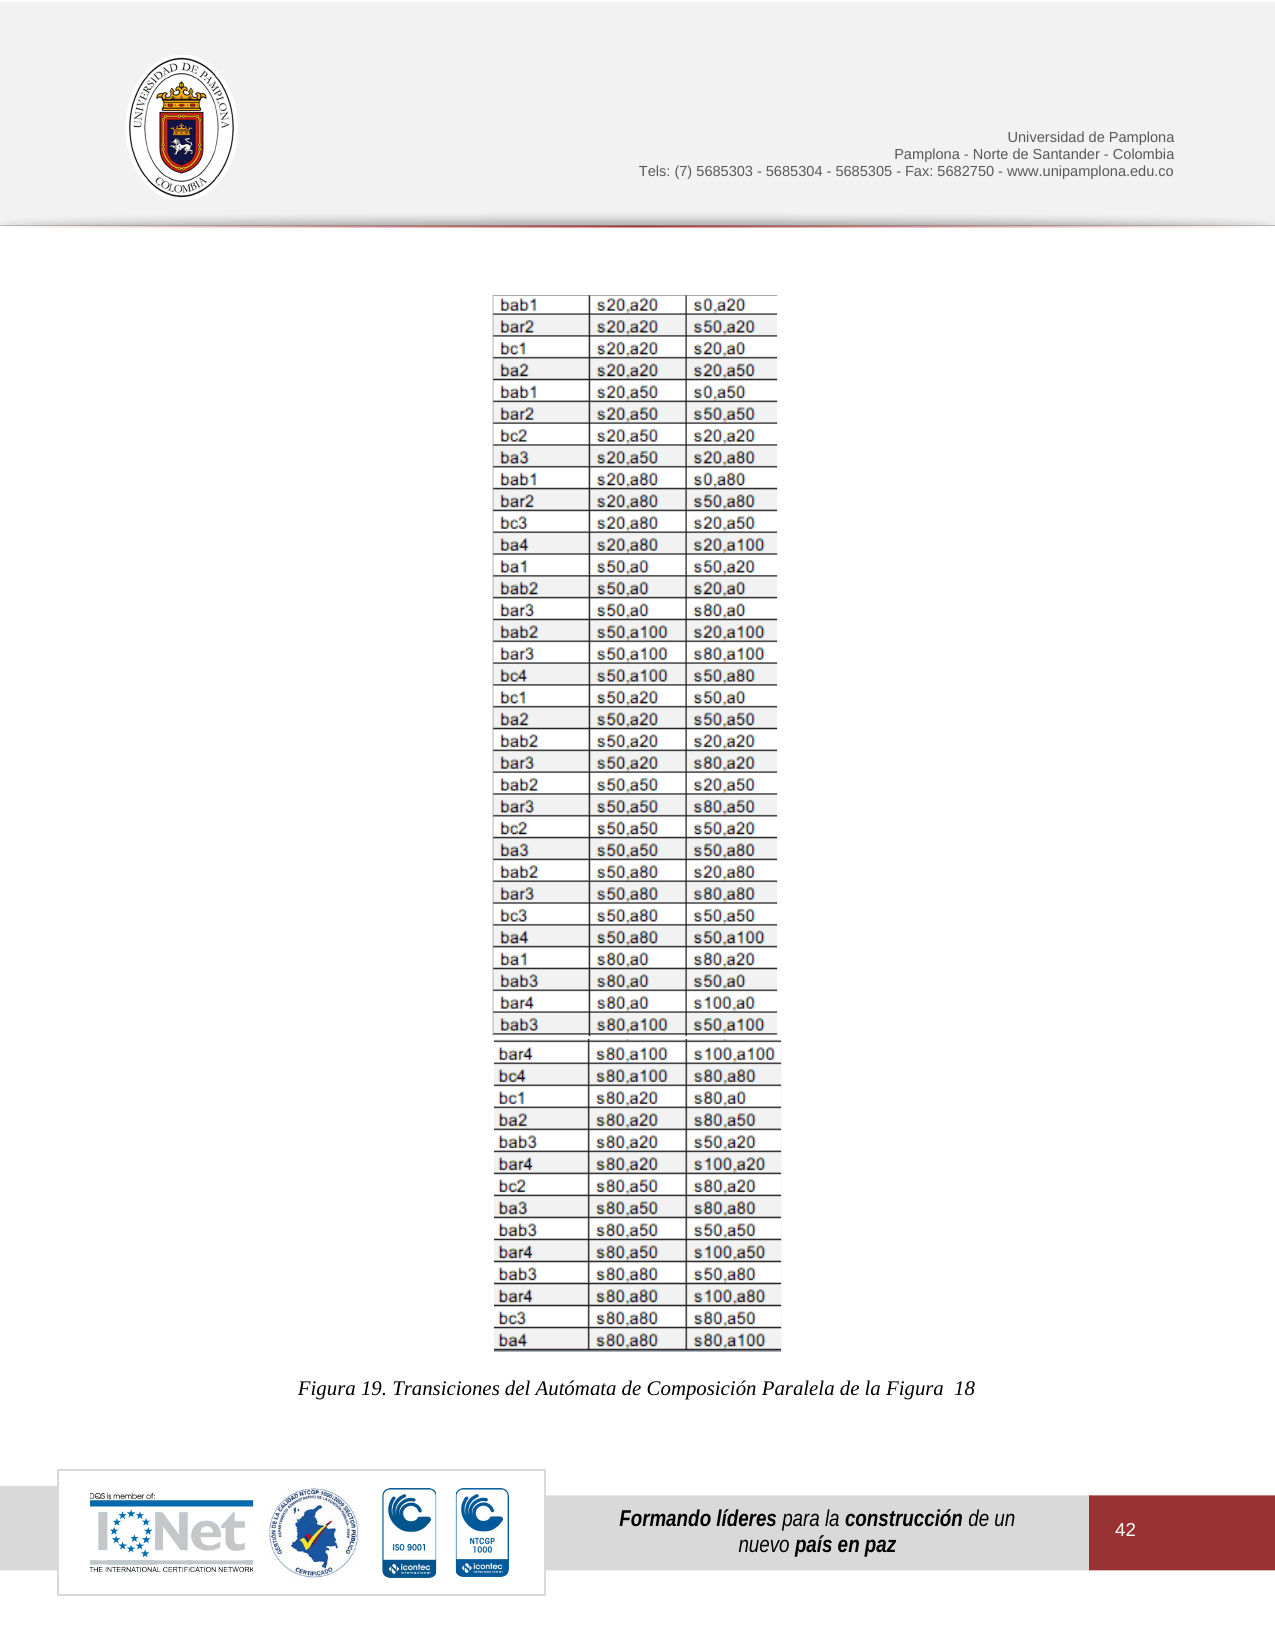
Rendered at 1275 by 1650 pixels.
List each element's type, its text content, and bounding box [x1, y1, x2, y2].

picture [0, 202, 1275, 252]
picture [90, 1493, 254, 1572]
picture [125, 55, 238, 199]
picture [494, 1039, 782, 1352]
text Figura 19. Transiciones del Autómata de Composición Paralela de la Figura 18 [207, 1376, 1068, 1400]
picture [382, 1488, 437, 1578]
picture [455, 1488, 509, 1577]
picture [264, 1482, 364, 1582]
picture [492, 295, 778, 1036]
